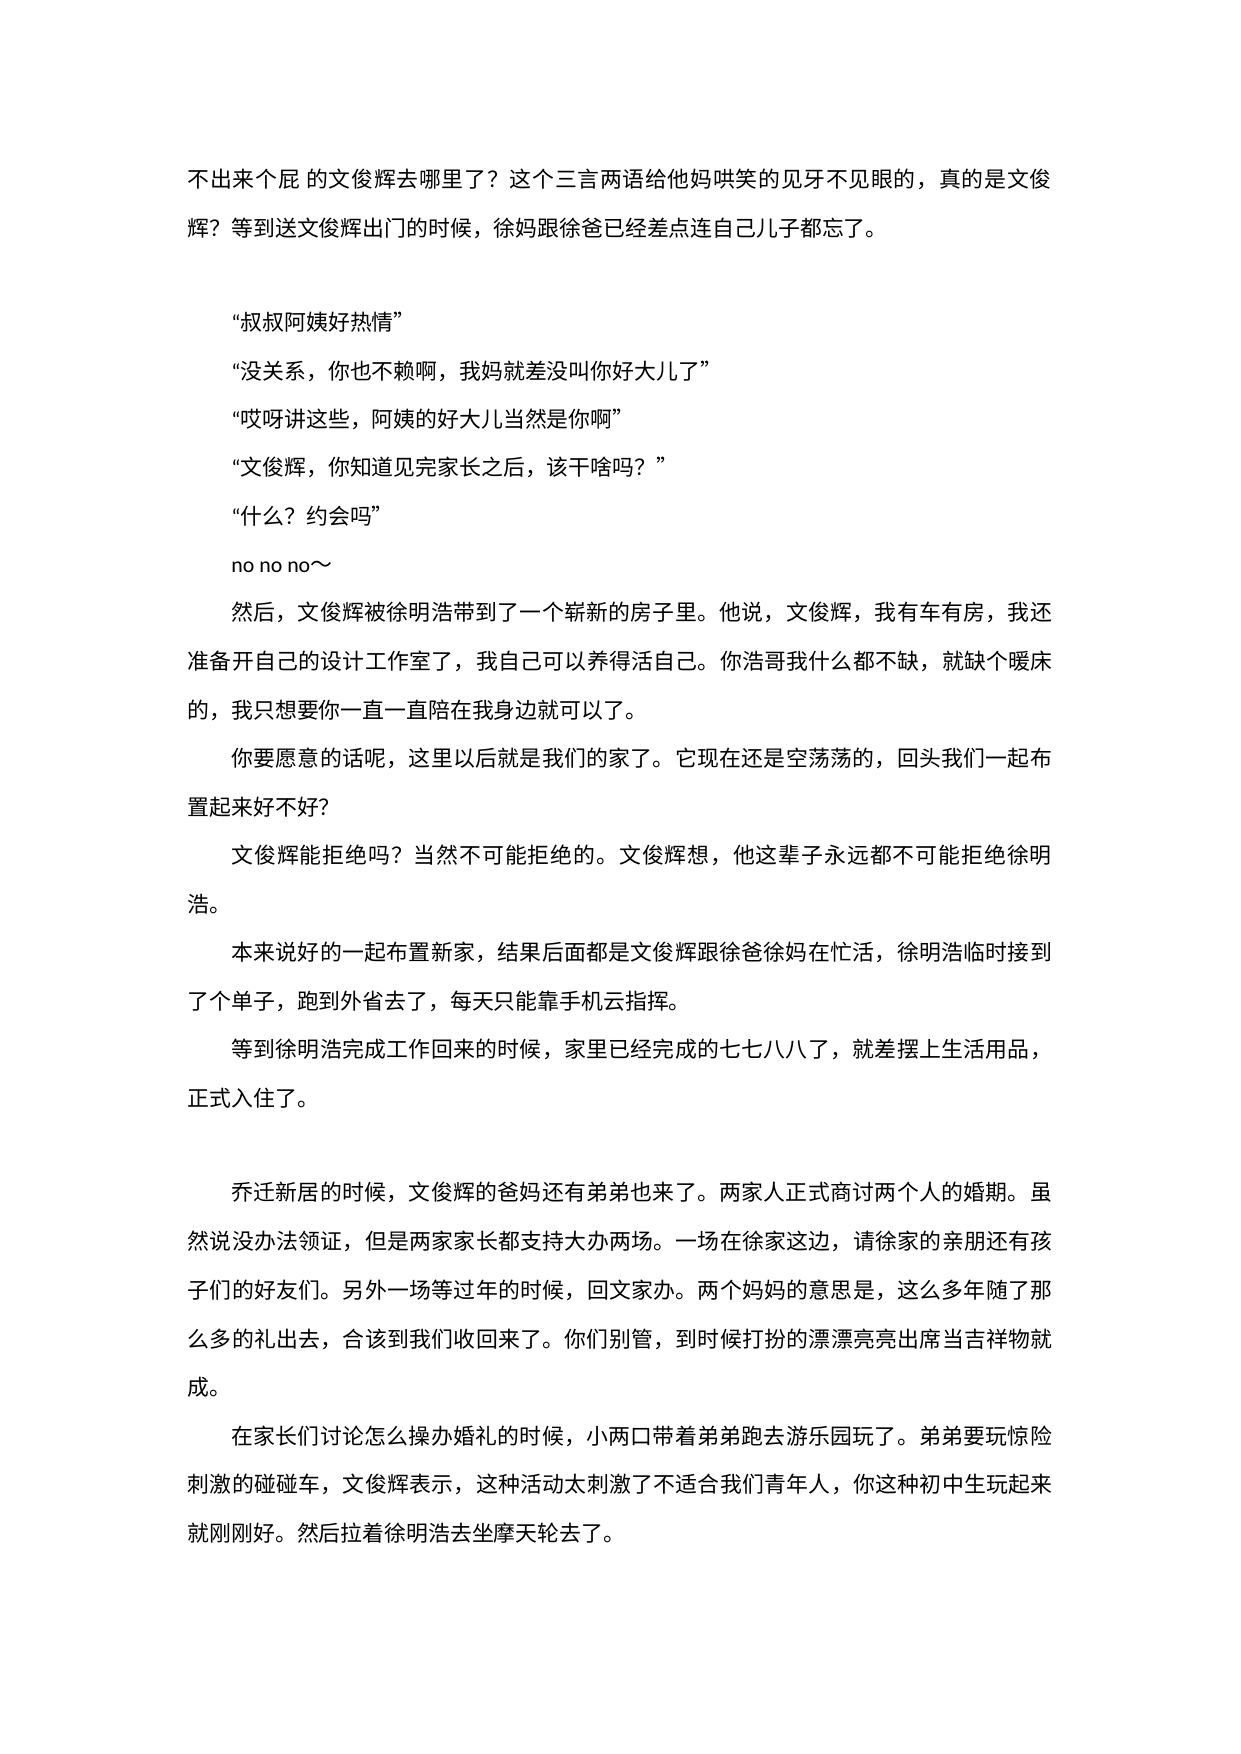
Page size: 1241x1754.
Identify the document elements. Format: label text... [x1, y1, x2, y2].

text “文俊辉，你知道见完家长之后，该干啥吗？” [187, 450, 1053, 482]
text “没关系，你也不赖啊，我妈就差没叫你好大儿了” [187, 353, 1053, 386]
text “叔叔阿姨好热情” [187, 305, 1053, 337]
text 然后，文俊辉被徐明浩带到了一个崭新的房子里。他说，文俊辉，我有车有房，我还准备开自己的设计工作室了，我自己可以养得活自己。你浩哥我什么都不缺，就缺个暖床的，我只想要你一直一直陪在我身边就可以了。 [187, 595, 1053, 725]
text 你要愿意的话呢，这里以后就是我们的家了。它现在还是空荡荡的，回头我们一起布置起来好不好？ [187, 741, 1053, 822]
text 在家长们讨论怎么操办婚礼的时候，小两口带着弟弟跑去游乐园玩了。弟弟要玩惊险刺激的碰碰车，文俊辉表示，这种活动太刺激了不适合我们青年人，你这种初中生玩起来就刚刚好。然后拉着徐明浩去坐摩天轮去了。 [187, 1418, 1053, 1548]
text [187, 162, 1053, 243]
text 等到徐明浩完成工作回来的时候，家里已经完成的七七八八了，就差摆上生活用品，正式入住了。 [187, 1032, 1053, 1113]
text 本来说好的一起布置新家，结果后面都是文俊辉跟徐爸徐妈在忙活，徐明浩临时接到了个单子，跑到外省去了，每天只能靠手机云指挥。 [187, 935, 1053, 1016]
text no no no～ [187, 547, 1053, 579]
text “哎呀讲这些，阿姨的好大儿当然是你啊” [187, 402, 1053, 434]
text 乔迁新居的时候，文俊辉的爸妈还有弟弟也来了。两家人正式商讨两个人的婚期。虽然说没办法领证，但是两家家长都支持大办两场。一场在徐家这边，请徐家的亲朋还有孩子们的好友们。另外一场等过年的时候，回文家办。两个妈妈的意思是，这么多年随了那么多的礼出去，合该到我们收回来了。你们别管，到时候打扮的漂漂亮亮出席当吉祥物就成。 [187, 1175, 1053, 1402]
text “什么？约会吗” [187, 498, 1053, 531]
text 文俊辉能拒绝吗？当然不可能拒绝的。文俊辉想，他这辈子永远都不可能拒绝徐明浩。 [187, 838, 1053, 919]
